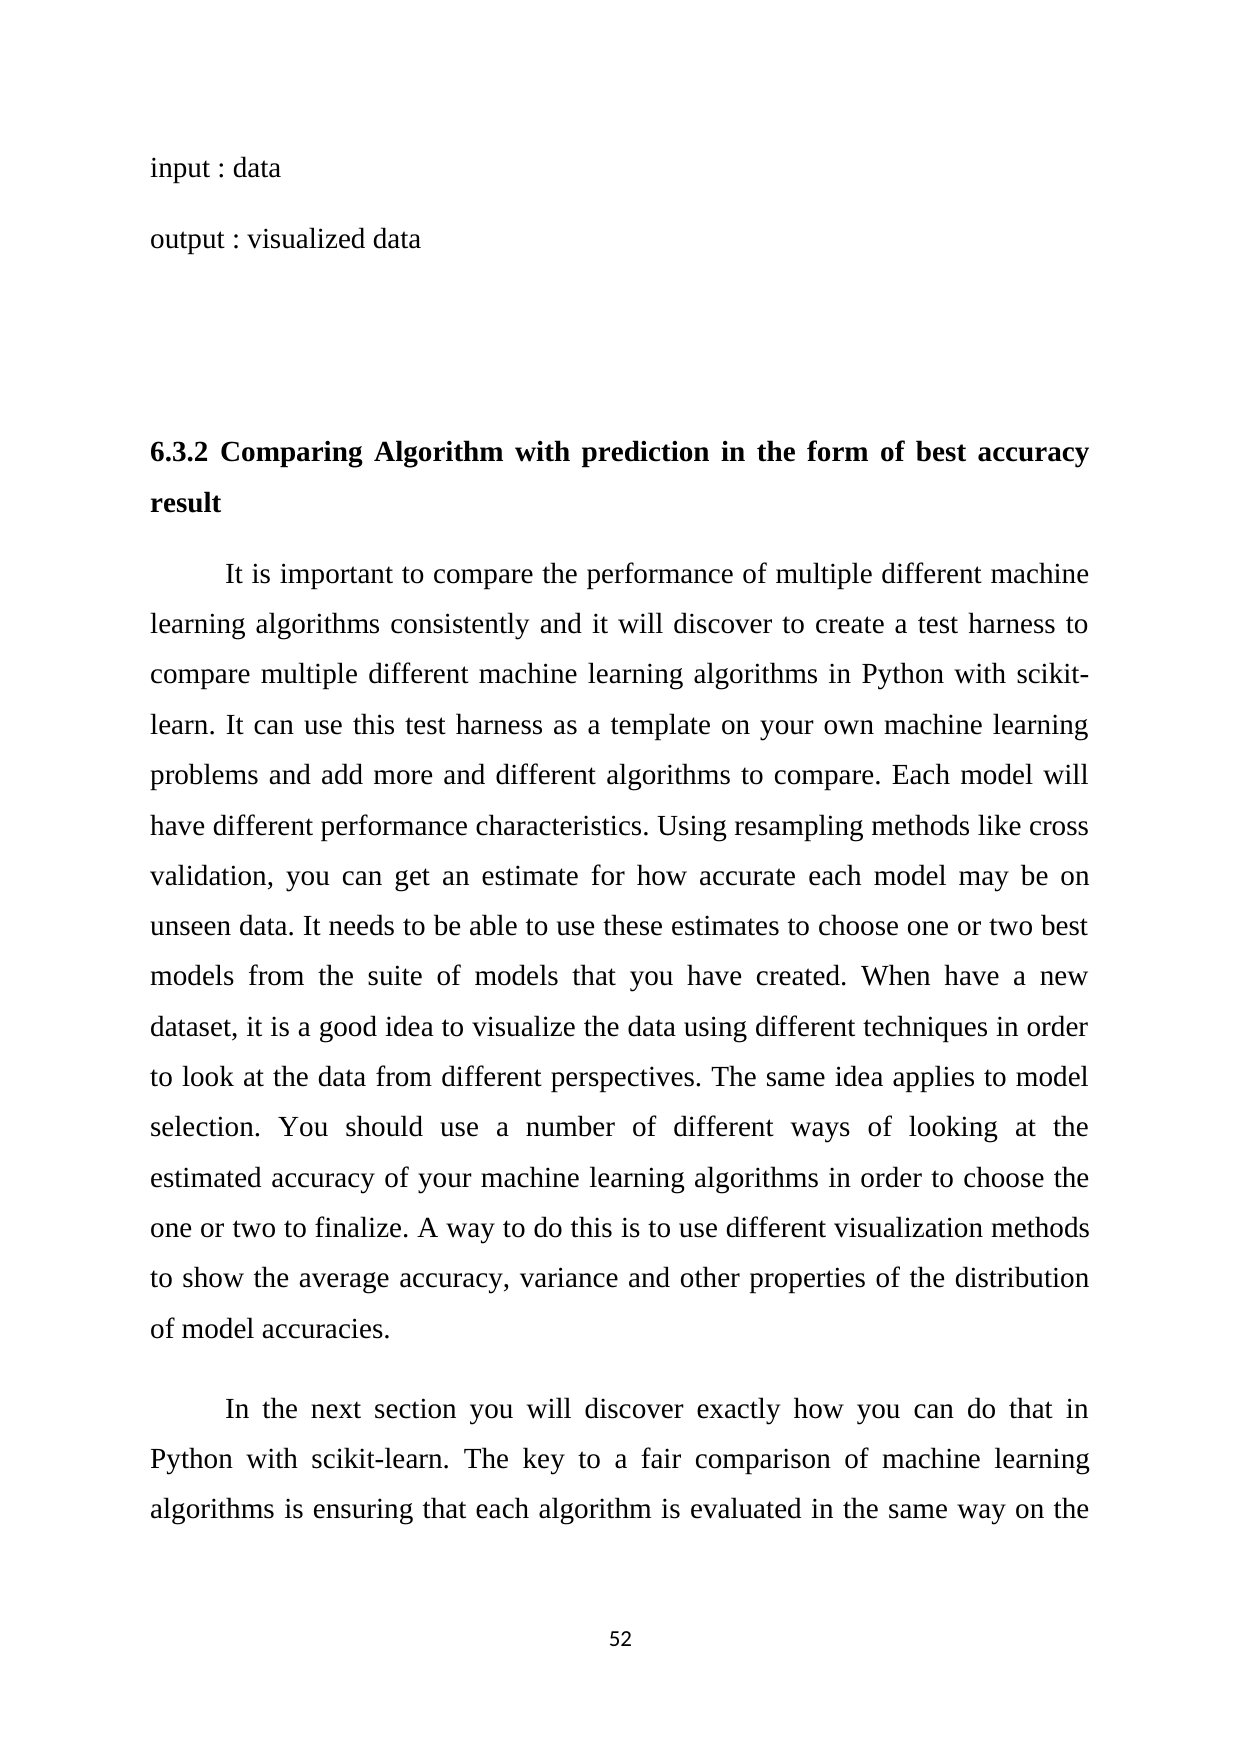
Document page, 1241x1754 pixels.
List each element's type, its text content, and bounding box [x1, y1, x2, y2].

text output : visualized data [150, 221, 1090, 255]
text input : data [150, 150, 1090, 183]
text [150, 1391, 1090, 1525]
text It is important to compare the performance of multiple different machine learning algorithms consistently and it will discover to create a test harness to compare multiple different machine learning algorithms in Python with scikit-learn. It can use this test harness as a template on your own machine learning problems and add more and different algorithms to compare. Each model will have different performance characteristics. Using resampling methods like cross validation, you can get an estimate for how accurate each model may be on unseen data. It needs to be able to use these estimates to choose one or two best models from the suite of models that you have created. When have a new dataset, it is a good idea to visualize the data using different techniques in order to look at the data from different perspectives. The same idea applies to model selection. You should use a number of different ways of looking at the estimated accuracy of your machine learning algorithms in order to choose the one or two to finalize. A way to do this is to use different visualization methods to show the average accuracy, variance and other properties of the distribution of model accuracies. [150, 556, 1090, 1344]
text 6.3.2 Comparing Algorithm with prediction in the form of best accuracy result [150, 434, 1090, 518]
